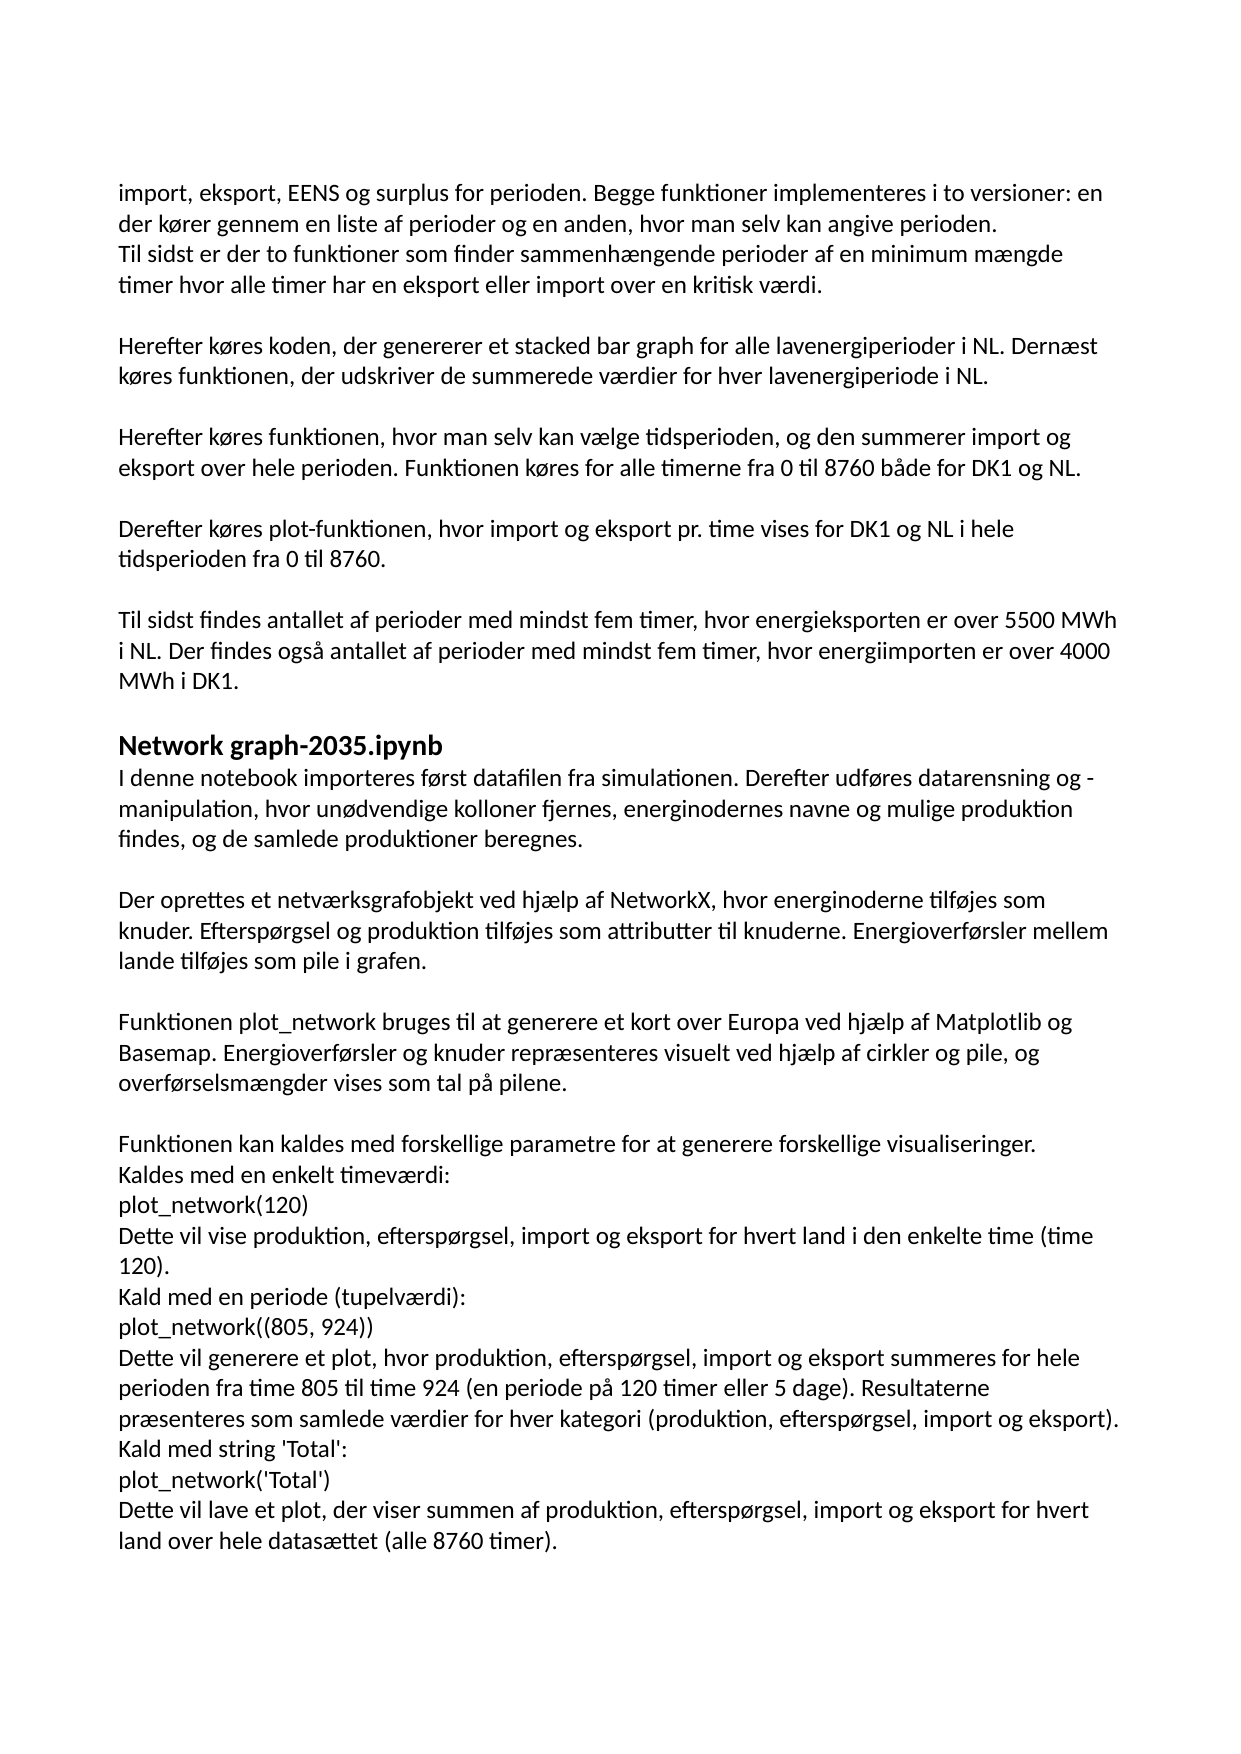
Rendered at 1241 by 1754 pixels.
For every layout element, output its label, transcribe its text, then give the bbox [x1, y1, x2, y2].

text Dette vil generere et plot, hvor produktion, efterspørgsel, import og eksport summeres for hele perioden fra time 805 til time 924 (en periode på 120 timer eller 5 dage). Resultaterne præsenteres som samlede værdier for hver kategori (produktion, efterspørgsel, import og eksport). [118, 1342, 1122, 1434]
text Network graph-2035.ipynb [118, 727, 1122, 762]
text I denne notebook importeres først datafilen fra simulationen. Derefter udføres datarensning og -manipulation, hvor unødvendige kolloner fjernes, energinodernes navne og mulige produktion findes, og de samlede produktioner beregnes. [118, 762, 1122, 854]
text Funktionen plot_network bruges til at generere et kort over Europa ved hjælp af Matplotlib og Basemap. Energioverførsler og knuder repræsenteres visuelt ved hjælp af cirkler og pile, og overførselsmængder vises som tal på pilene. [118, 1006, 1122, 1098]
text Kald med en periode (tupelværdi): [118, 1281, 1122, 1312]
text plot_network((805, 924)) [118, 1312, 1122, 1342]
text Kaldes med en enkelt timeværdi: [118, 1159, 1122, 1189]
text Herefter køres funktionen, hvor man selv kan vælge tidsperioden, og den summerer import og eksport over hele perioden. Funktionen køres for alle timerne fra 0 til 8760 både for DK1 og NL. [118, 421, 1122, 482]
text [118, 177, 1122, 238]
text Herefter køres koden, der genererer et stacked bar graph for alle lavenergiperioder i NL. Dernæst køres funktionen, der udskriver de summerede værdier for hver lavenergiperiode i NL. [118, 330, 1122, 391]
text Dette vil vise produktion, efterspørgsel, import og eksport for hvert land i den enkelte time (time 120). [118, 1220, 1122, 1281]
text plot_network('Total') [118, 1464, 1122, 1495]
text plot_network(120) [118, 1189, 1122, 1220]
text Dette vil lave et plot, der viser summen af produktion, efterspørgsel, import og eksport for hvert land over hele datasættet (alle 8760 timer). [118, 1495, 1122, 1556]
text Derefter køres plot-funktionen, hvor import og eksport pr. time vises for DK1 og NL i hele tidsperioden fra 0 til 8760. [118, 513, 1122, 574]
text Funktionen kan kaldes med forskellige parametre for at generere forskellige visualiseringer. [118, 1128, 1122, 1159]
text Til sidst er der to funktioner som finder sammenhængende perioder af en minimum mængde timer hvor alle timer har en eksport eller import over en kritisk værdi. [118, 238, 1122, 299]
text Kald med string 'Total': [118, 1434, 1122, 1464]
text Der oprettes et netværksgrafobjekt ved hjælp af NetworkX, hvor energinoderne tilføjes som knuder. Efterspørgsel og produktion tilføjes som attributter til knuderne. Energioverførsler mellem lande tilføjes som pile i grafen. [118, 884, 1122, 976]
text Til sidst findes antallet af perioder med mindst fem timer, hvor energieksporten er over 5500 MWh i NL. Der findes også antallet af perioder med mindst fem timer, hvor energiimporten er over 4000 MWh i DK1. [118, 604, 1122, 696]
